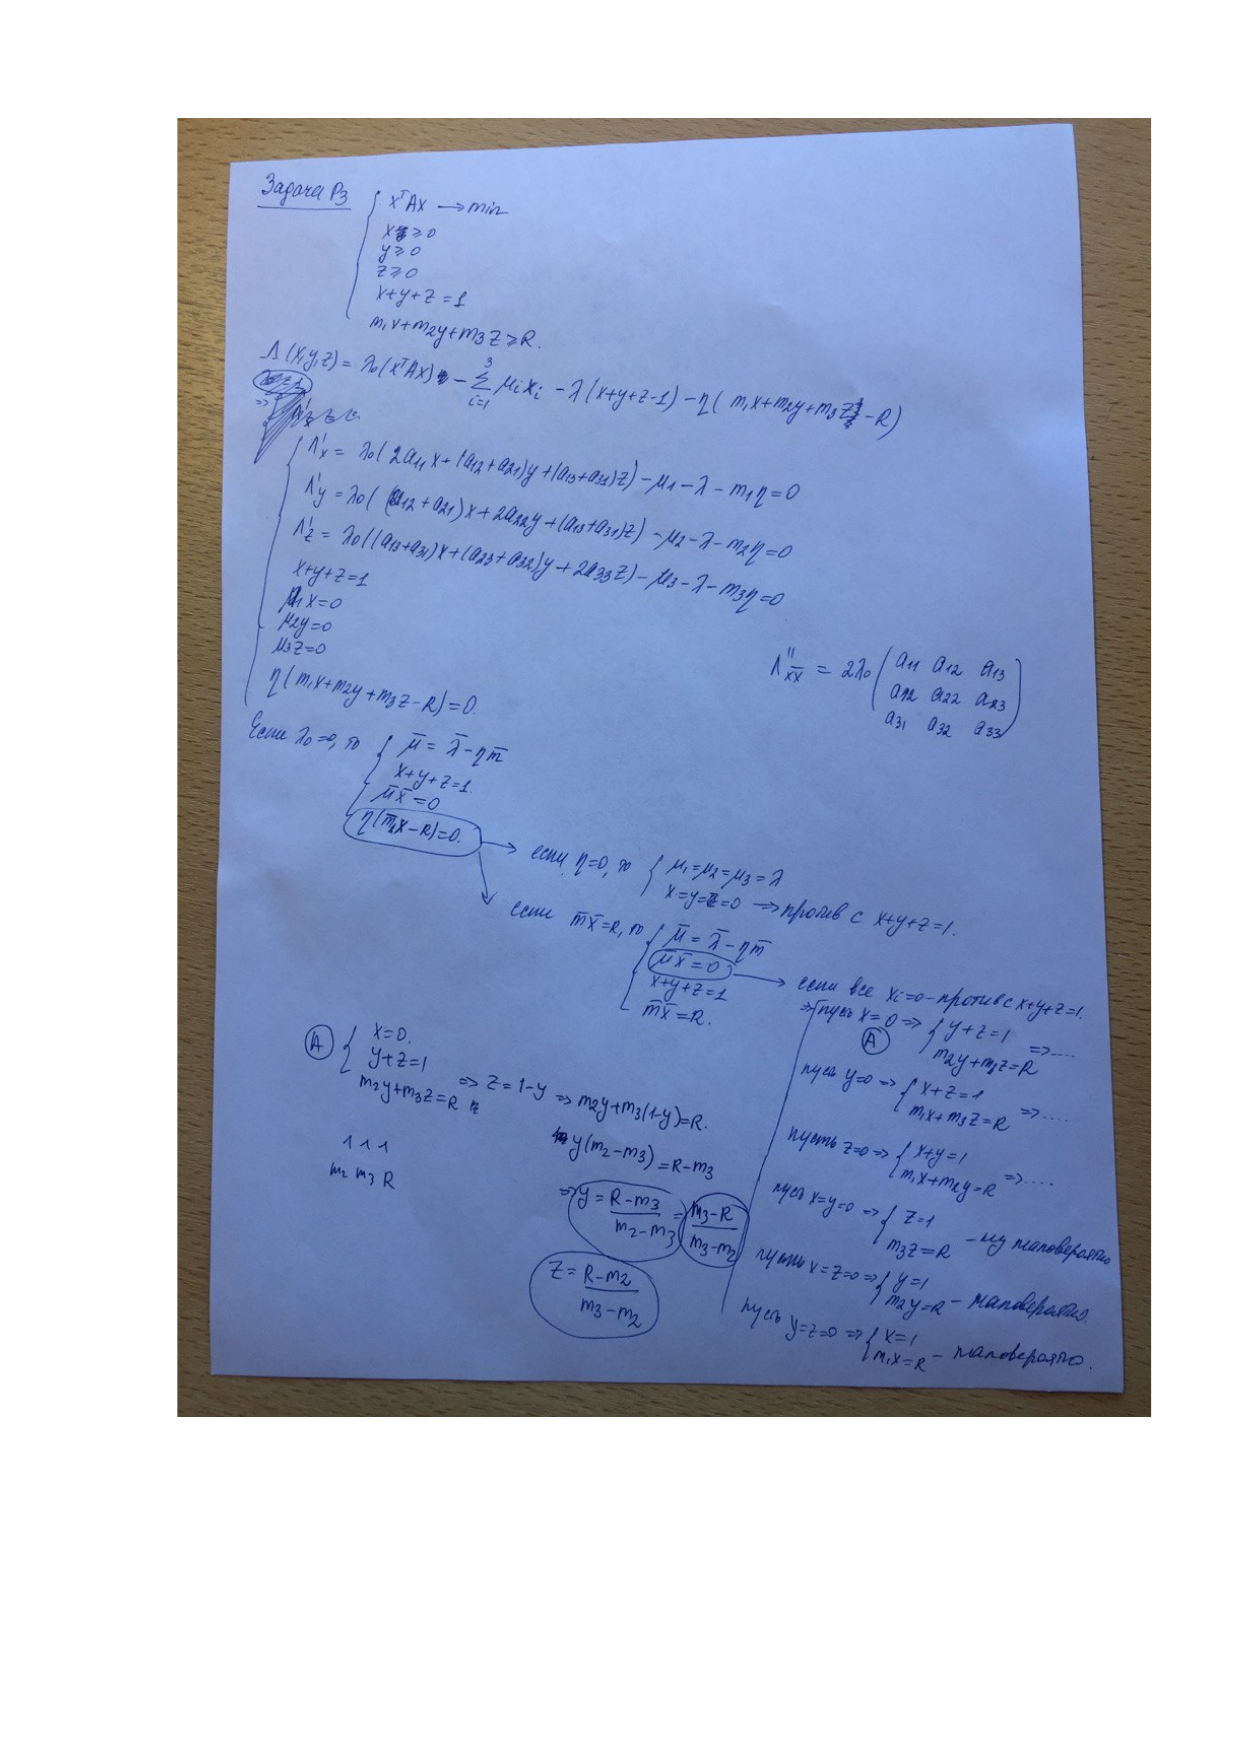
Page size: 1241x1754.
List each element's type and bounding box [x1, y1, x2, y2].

picture [177, 118, 1152, 1417]
